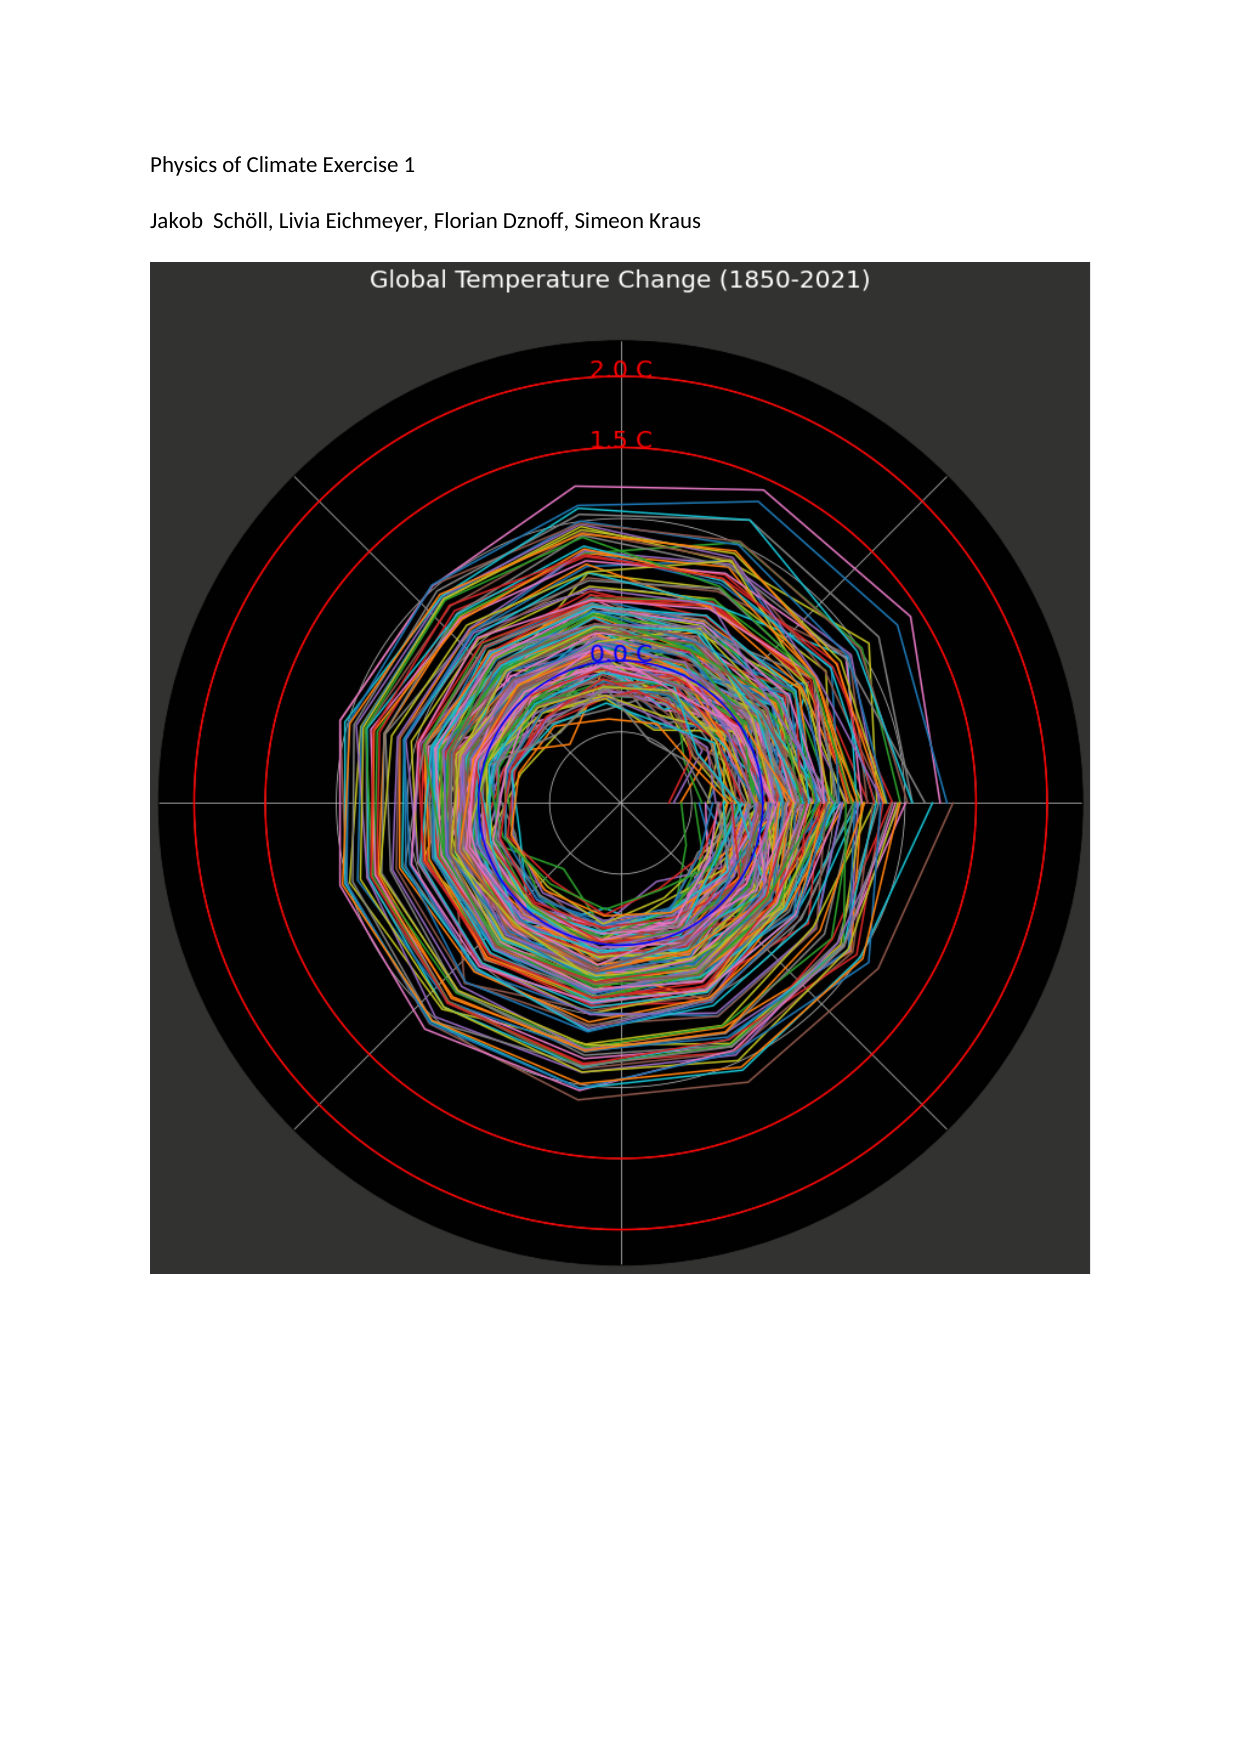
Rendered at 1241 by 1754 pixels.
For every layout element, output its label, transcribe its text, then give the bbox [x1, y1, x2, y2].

text Jakob Schöll, Livia Eichmeyer, Florian Dznoff, Simeon Kraus [150, 206, 1090, 234]
picture [150, 262, 1091, 1274]
text Physics of Climate Exercise 1 [150, 150, 1090, 178]
